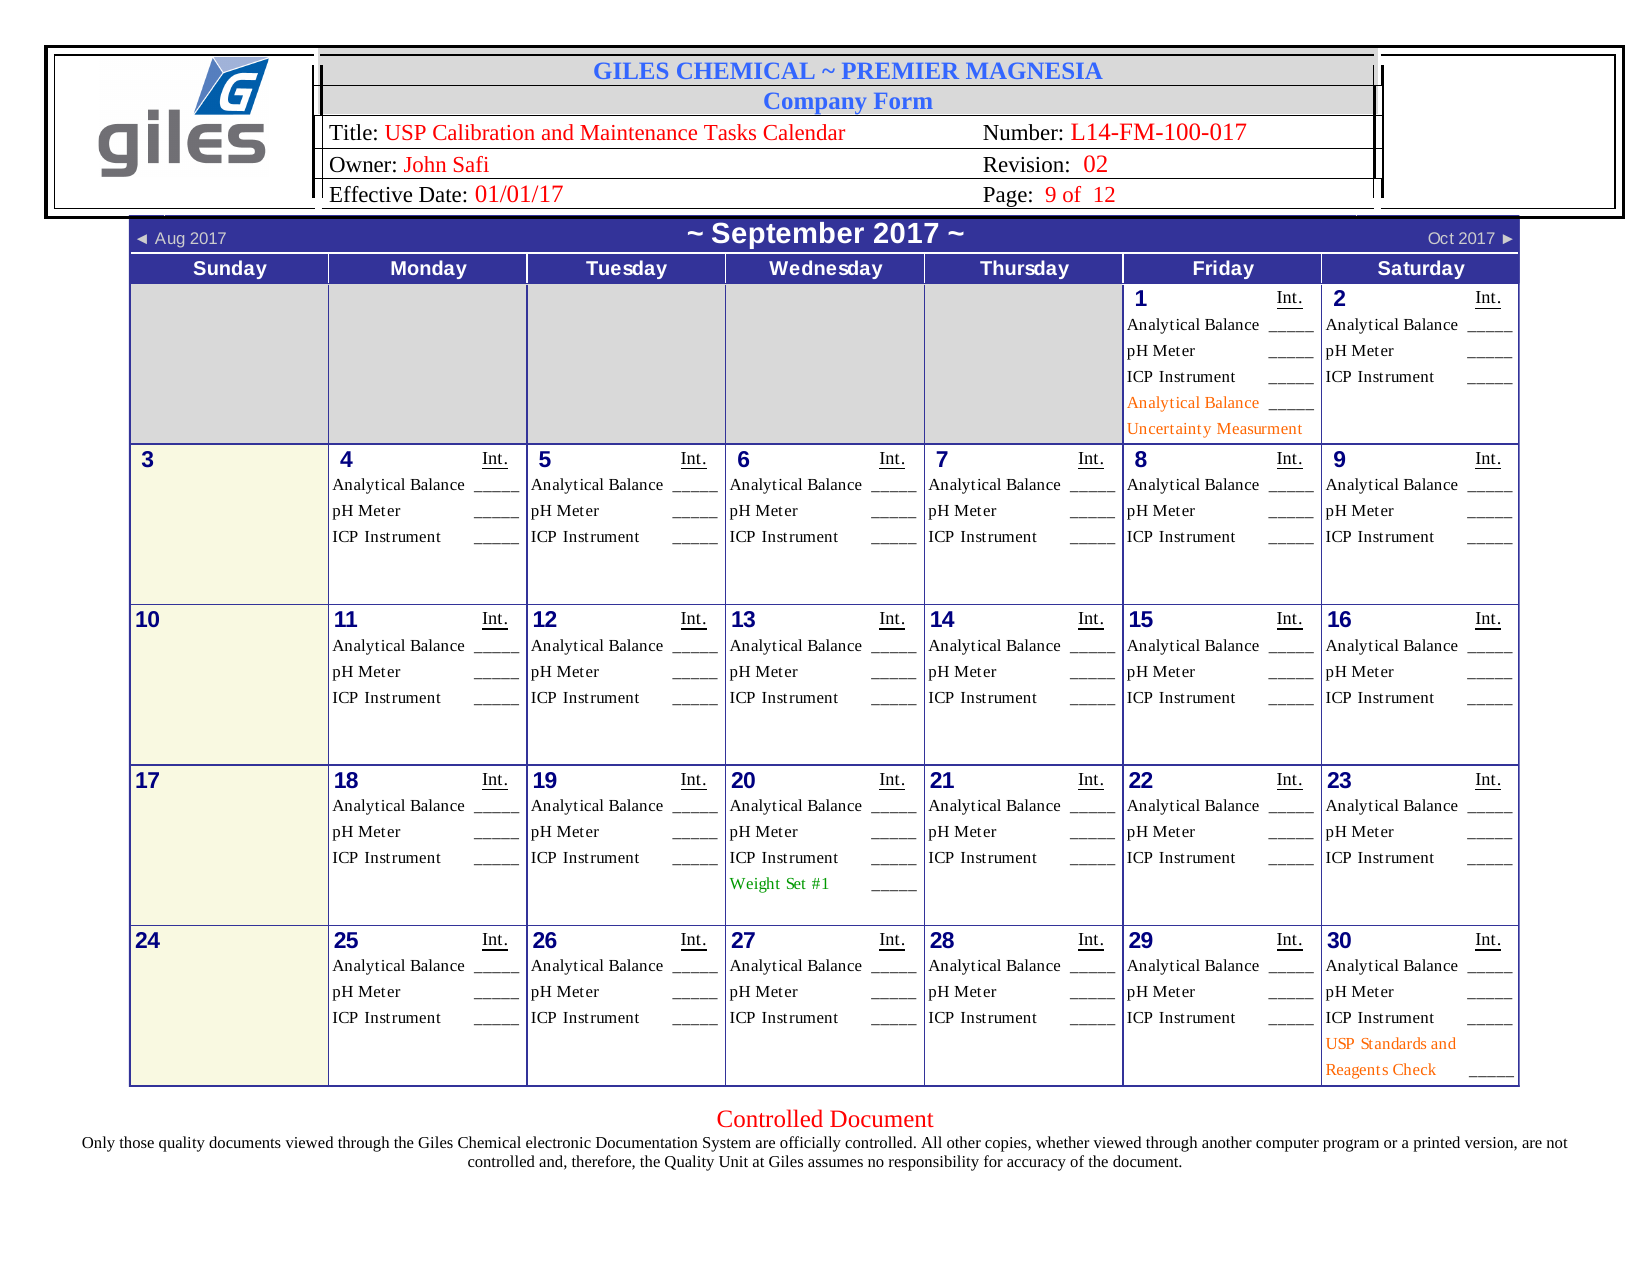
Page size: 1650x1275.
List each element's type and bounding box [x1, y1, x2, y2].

picture [98, 57, 269, 177]
